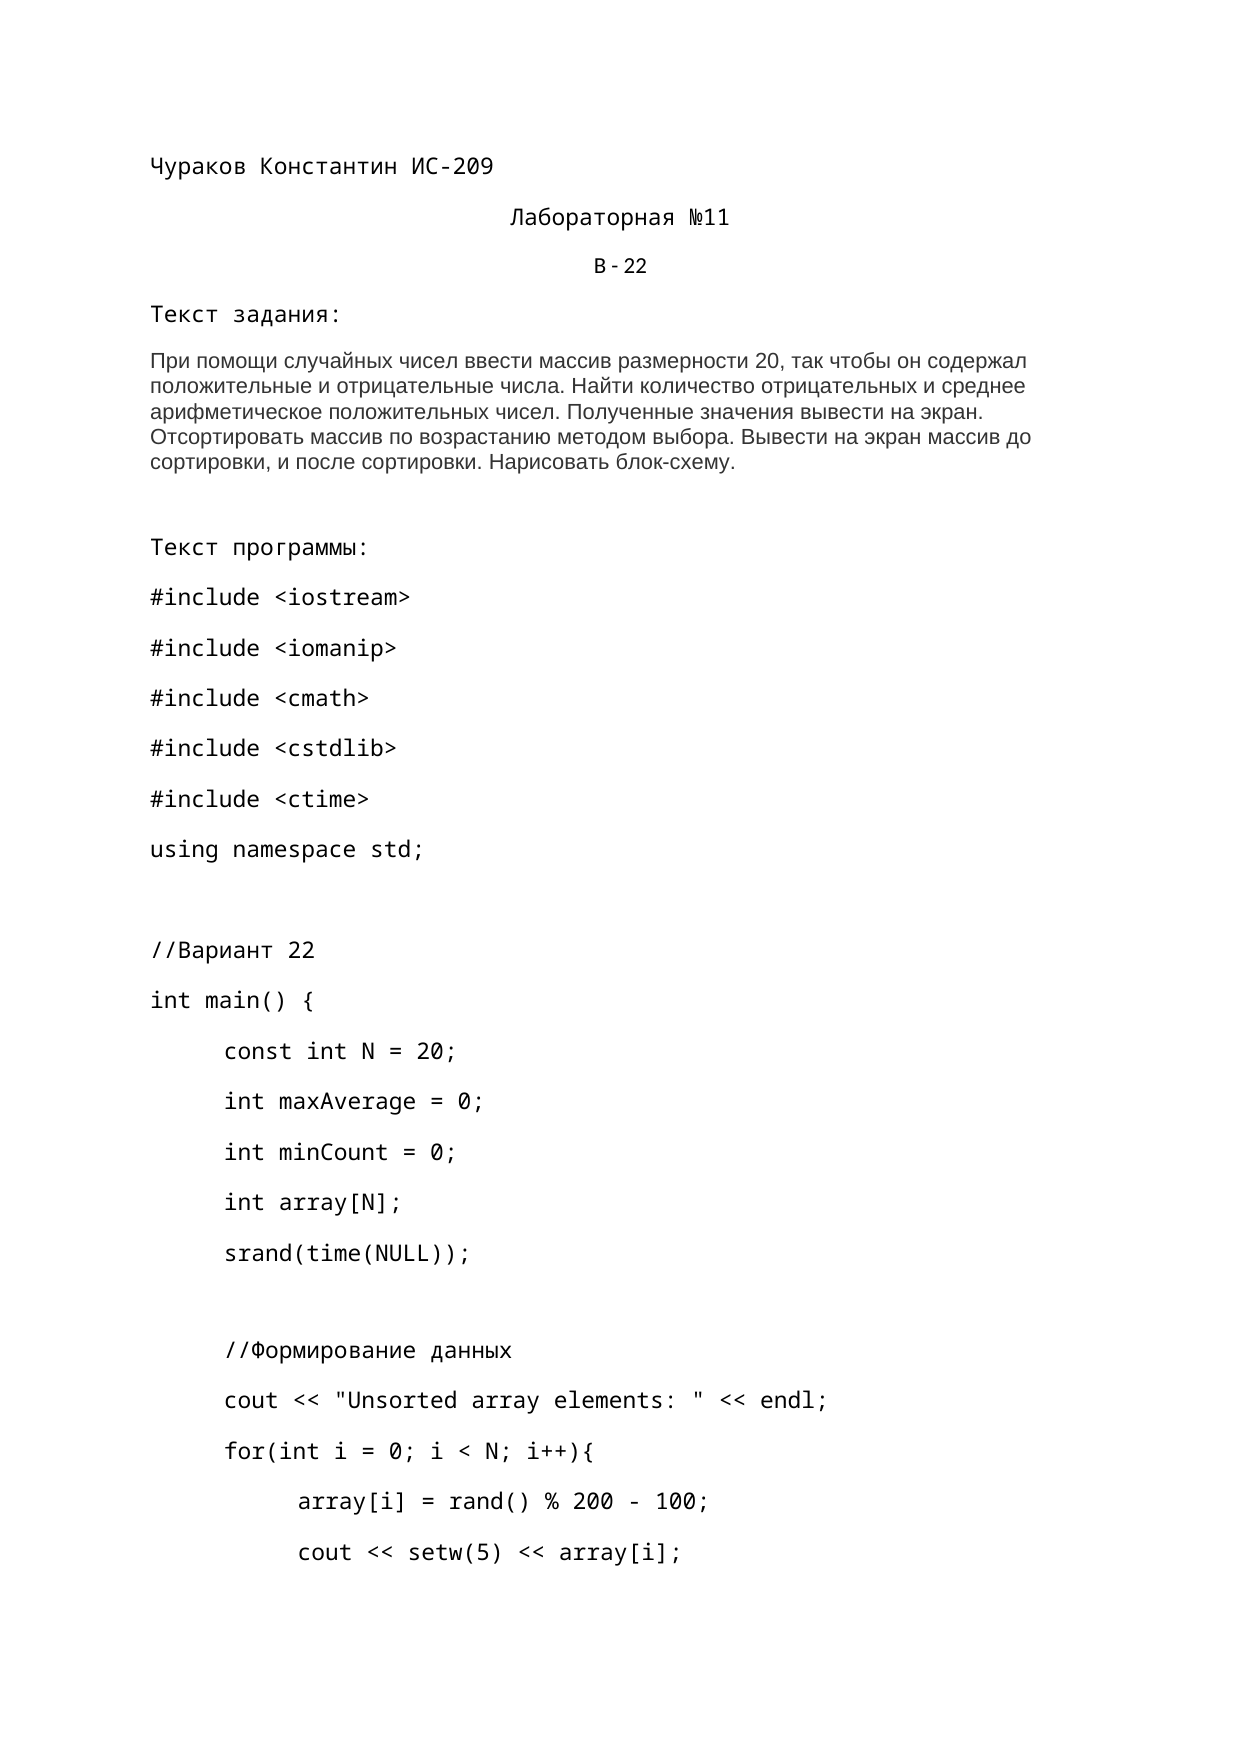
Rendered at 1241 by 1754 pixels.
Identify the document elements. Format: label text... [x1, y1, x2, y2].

text #include <cmath> [150, 682, 1090, 713]
text //Формирование данных [150, 1334, 1090, 1365]
text //Вариант 22 [150, 934, 1090, 965]
text int main() { [150, 984, 1090, 1016]
text cout << setw(5) << array[i]; [150, 1536, 1090, 1567]
text srand(time(NULL)); [150, 1236, 1090, 1268]
text const int N = 20; [150, 1035, 1090, 1066]
text Чураков Константин ИС-209 [150, 150, 1090, 181]
text using namespace std; [150, 833, 1090, 864]
text При помощи случайных чисел ввести массив размерности 20, так чтобы он содержал положительные и отрицательные числа. Найти количество отрицательных и среднее арифметическое положительных чисел. Полученные значения вывести на экран. Отсортировать массив по возрастанию методом выбора. Вывести на экран массив до сортировки, и после сортировки. Нарисовать блок-схему. [150, 348, 1090, 474]
text int minCount = 0; [150, 1136, 1090, 1167]
text cout << "Unsorted array elements: " << endl; [150, 1384, 1090, 1416]
text Текст задания: [150, 298, 1090, 329]
text #include <iostream> [150, 581, 1090, 612]
text array[i] = rand() % 200 - 100; [150, 1485, 1090, 1517]
text #include <iomanip> [150, 631, 1090, 663]
text Лабораторная №11 [150, 200, 1090, 232]
text for(int i = 0; i < N; i++){ [150, 1435, 1090, 1466]
text #include <cstdlib> [150, 732, 1090, 763]
text int array[N]; [150, 1186, 1090, 1217]
text int maxAverage = 0; [150, 1085, 1090, 1116]
text #include <ctime> [150, 783, 1090, 814]
text Текст программы: [150, 531, 1090, 562]
text В - 22 [150, 251, 1090, 279]
